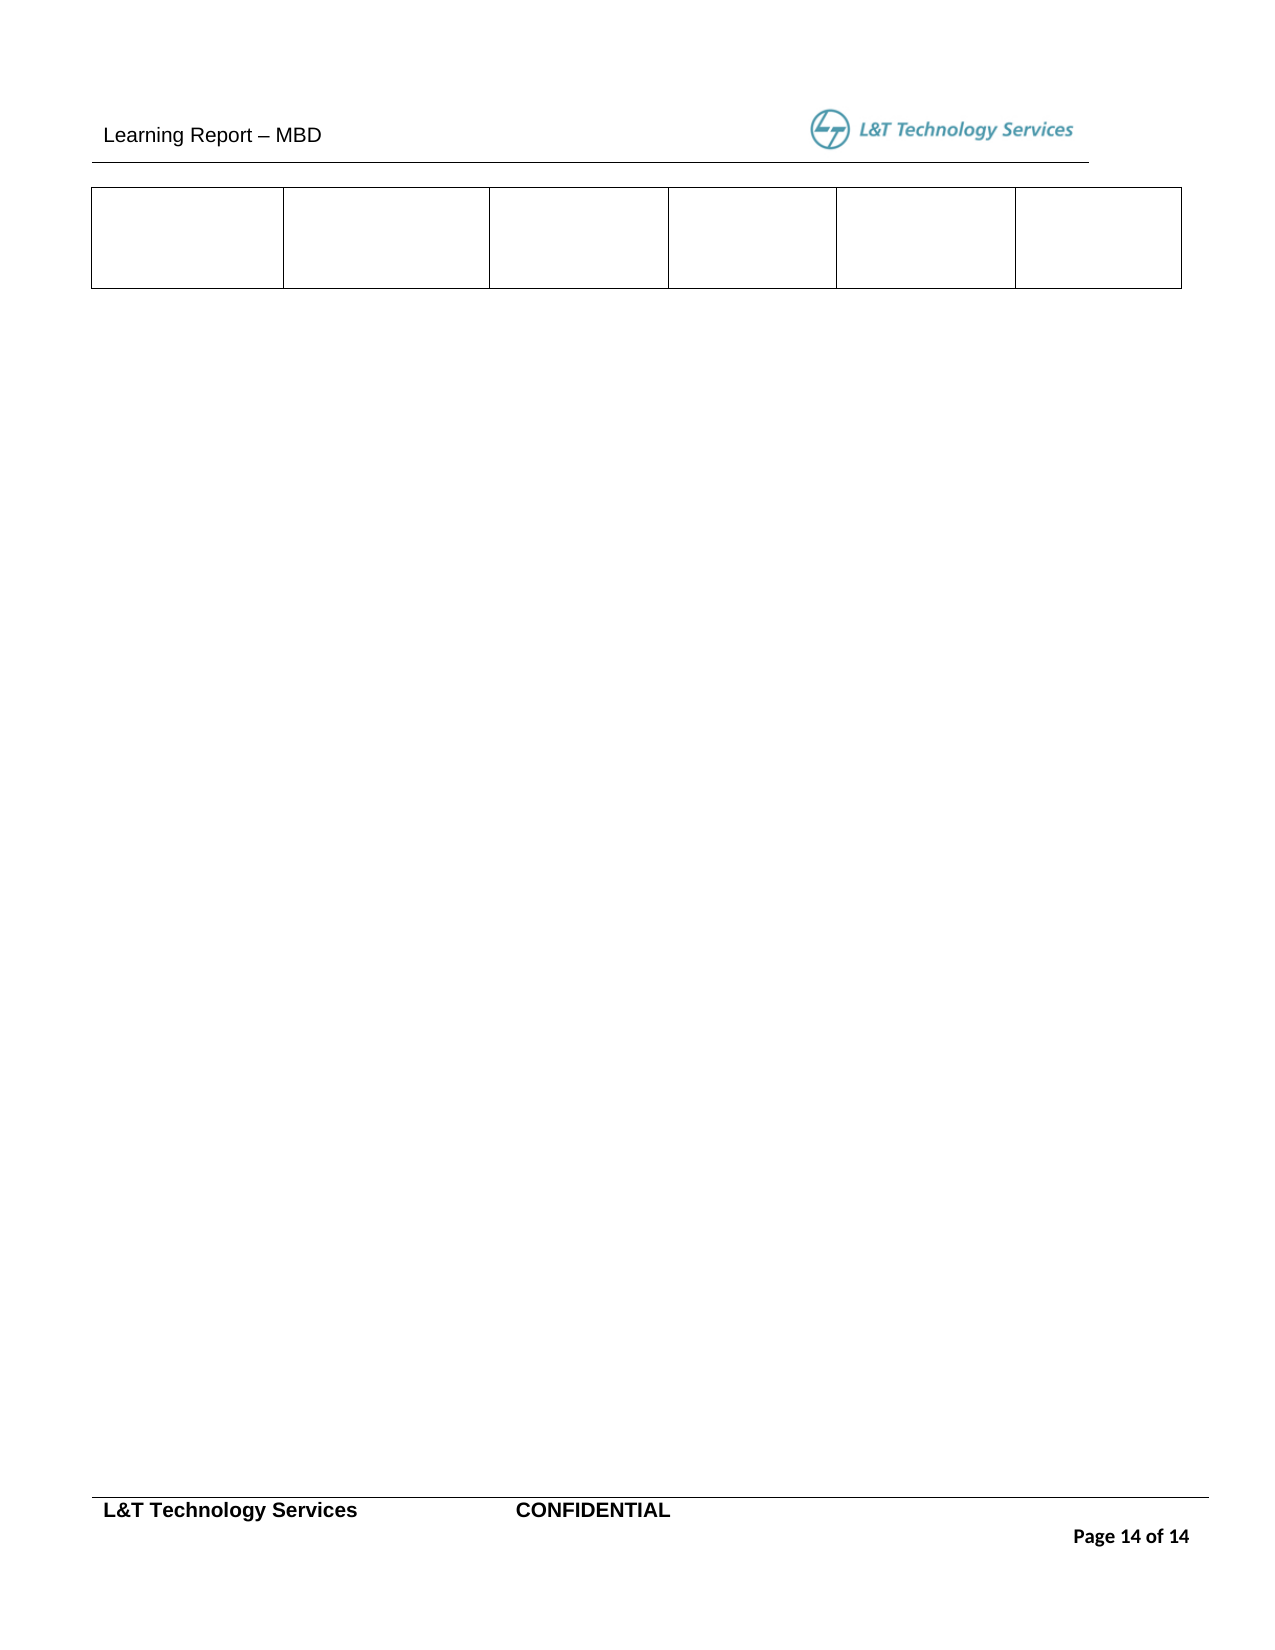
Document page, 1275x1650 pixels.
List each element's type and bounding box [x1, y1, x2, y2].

table_cell [669, 188, 836, 287]
table_cell [837, 188, 1015, 287]
table_cell [490, 188, 668, 287]
table_cell [1016, 188, 1181, 287]
table_cell [284, 188, 489, 287]
table_cell [92, 188, 283, 287]
